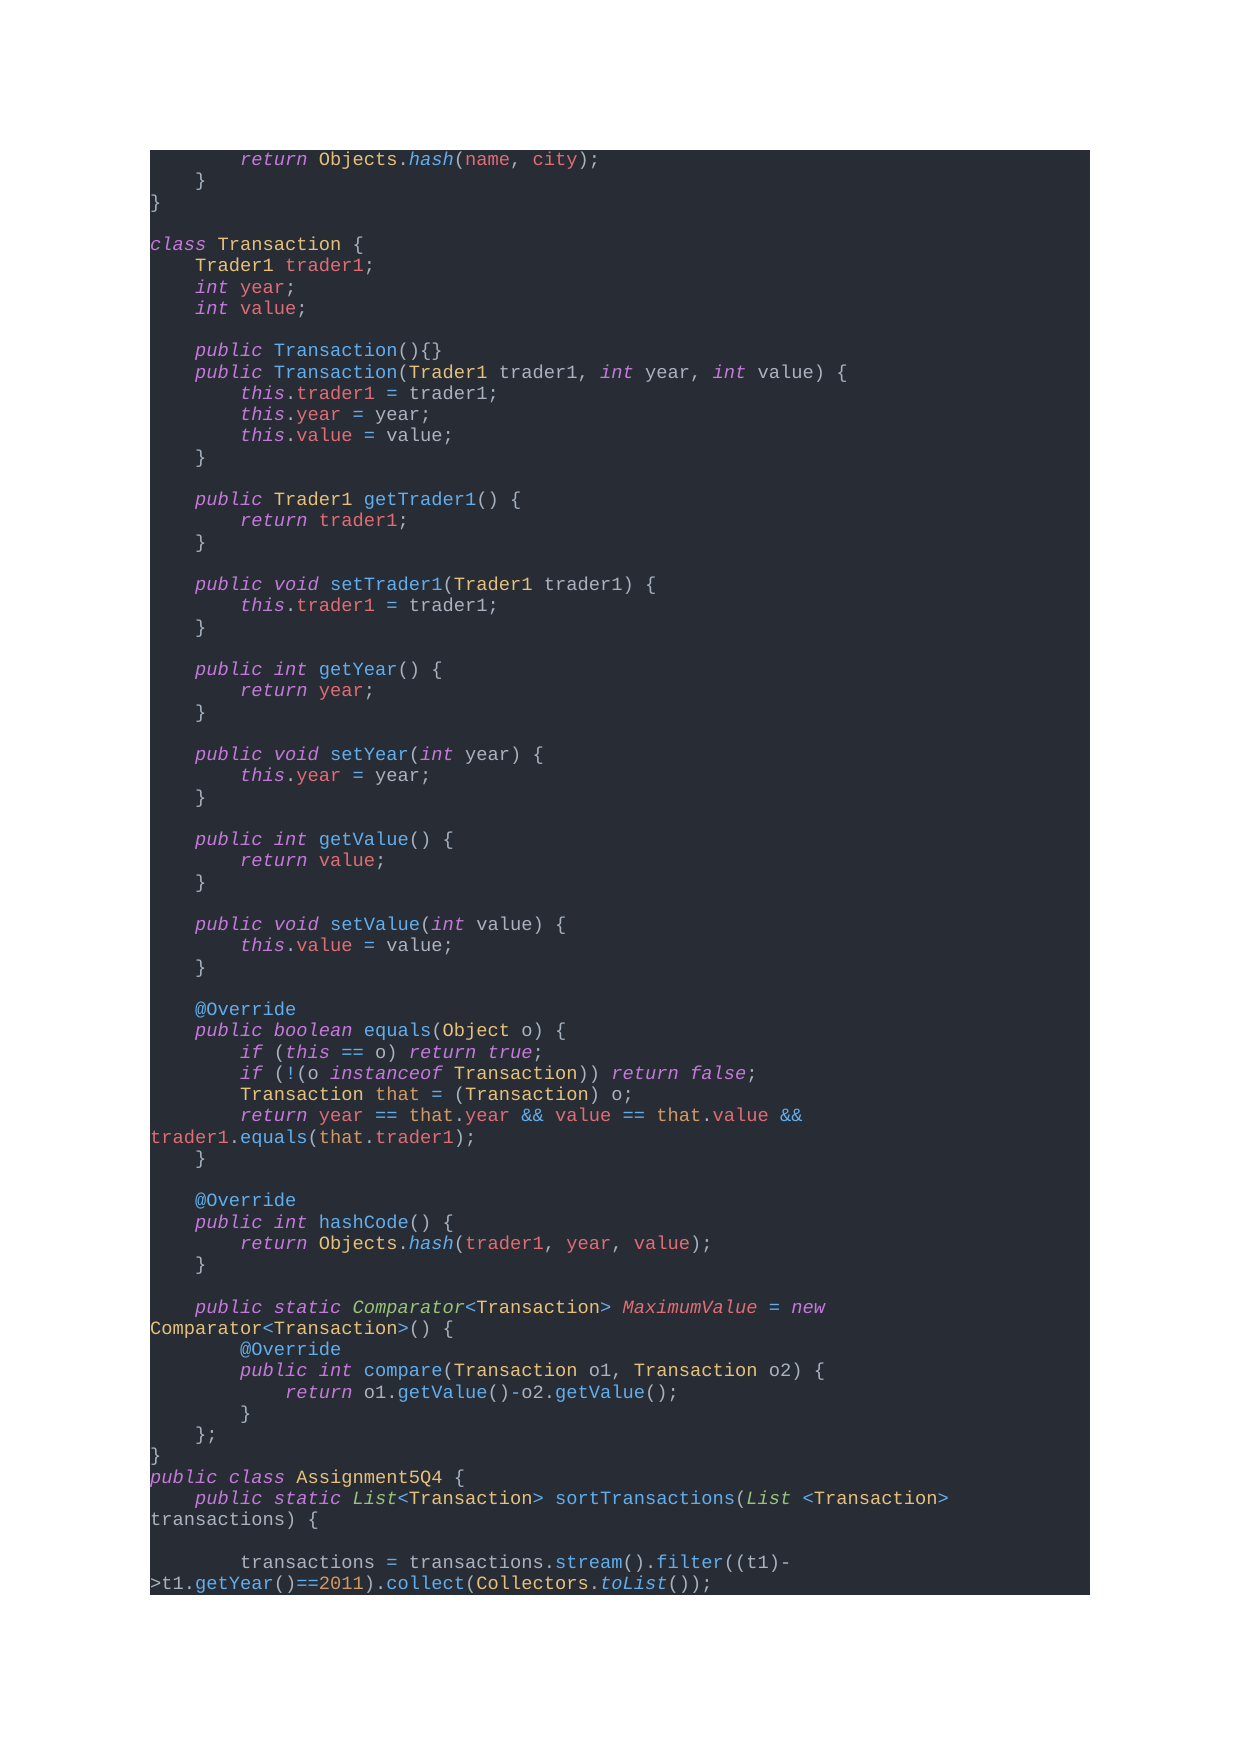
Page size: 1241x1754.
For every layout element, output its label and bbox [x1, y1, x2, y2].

text [150, 150, 1090, 1595]
